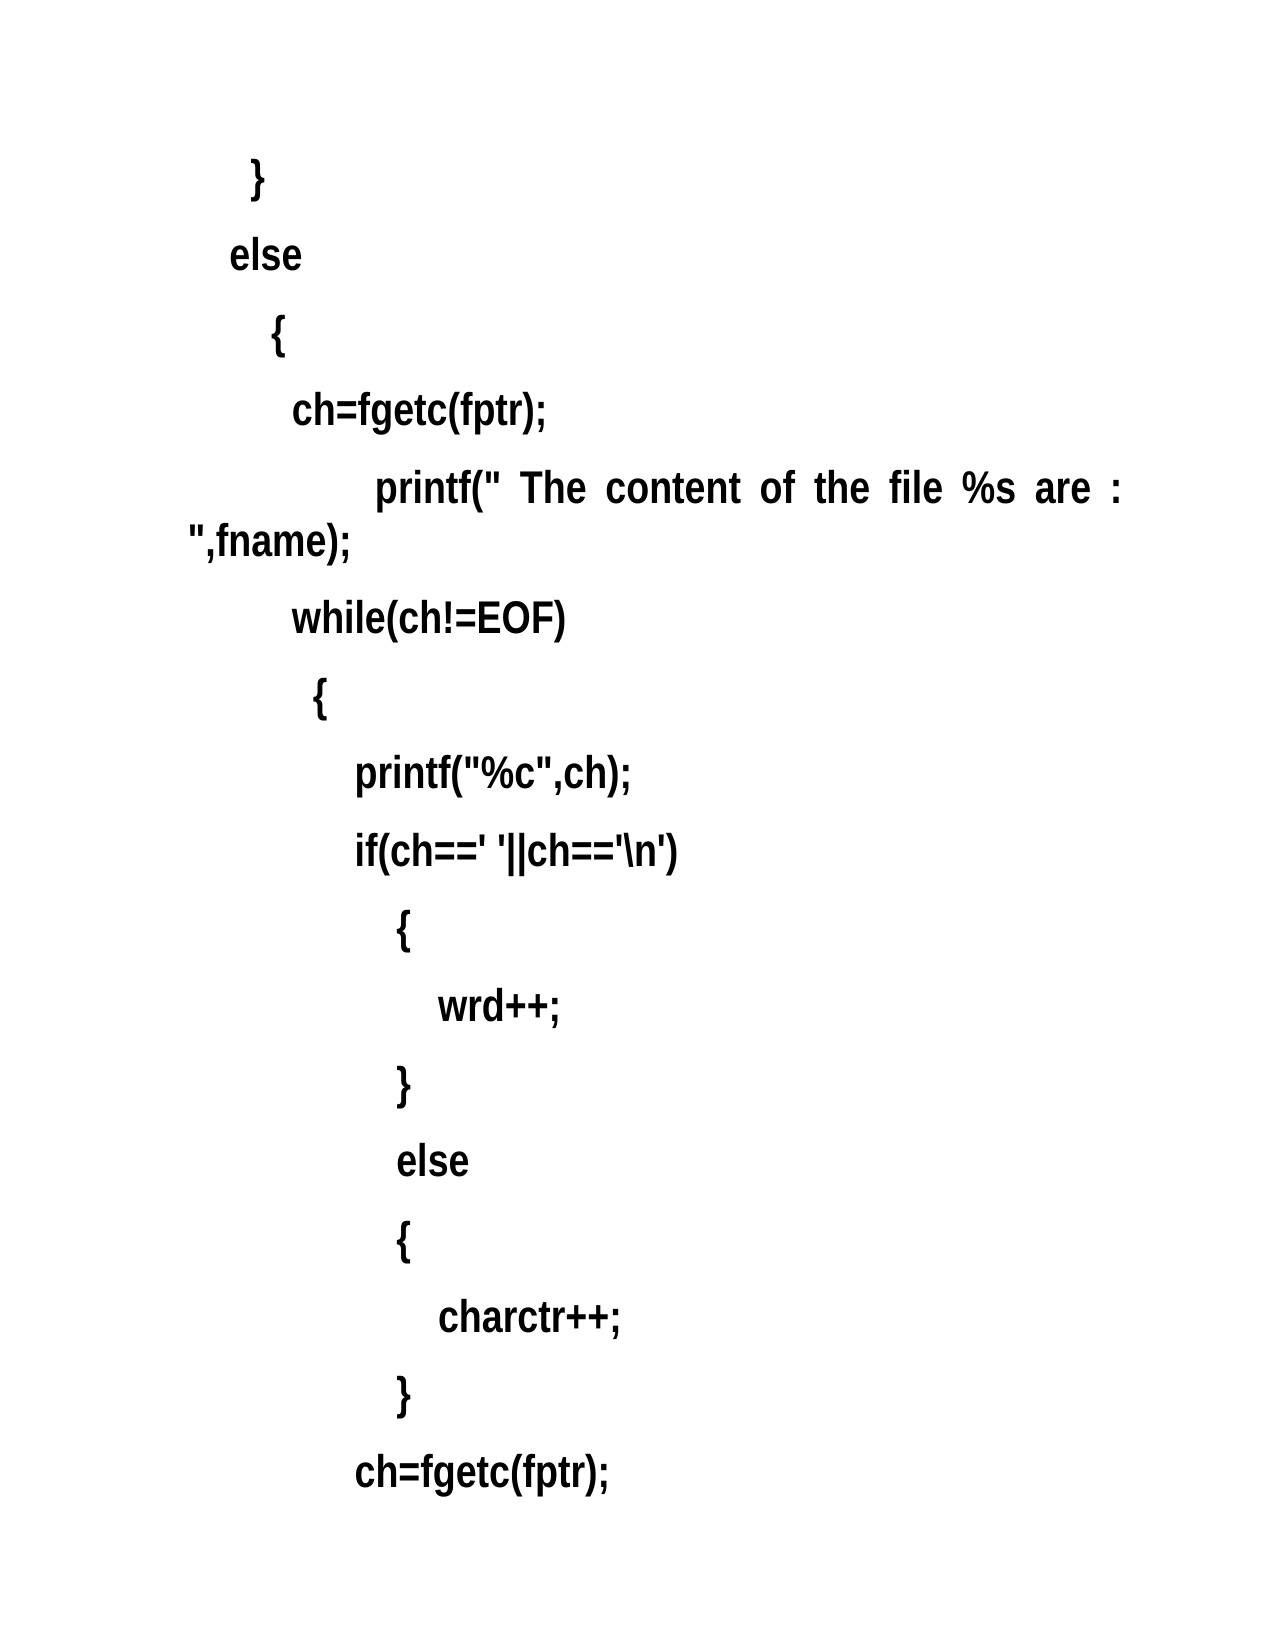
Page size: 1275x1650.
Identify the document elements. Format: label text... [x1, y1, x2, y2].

text } [187, 150, 1125, 203]
text { [187, 901, 1125, 954]
text { [187, 1211, 1125, 1264]
text ch=fgetc(fptr); [187, 383, 1125, 435]
text { [187, 668, 1125, 721]
text if(ch==' '||ch=='\n') [187, 823, 1125, 876]
text } [187, 1056, 1125, 1109]
text wrd++; [187, 979, 1125, 1031]
text { [187, 305, 1125, 358]
text while(ch!=EOF) [187, 591, 1125, 643]
text else [187, 1134, 1125, 1186]
text else [187, 228, 1125, 280]
text } [187, 1367, 1125, 1419]
text ch=fgetc(fptr); [187, 1444, 1125, 1497]
text printf(" The content of the file %s are : ",fname); [187, 460, 1125, 566]
text printf("%c",ch); [187, 746, 1125, 798]
text charctr++; [187, 1289, 1125, 1342]
